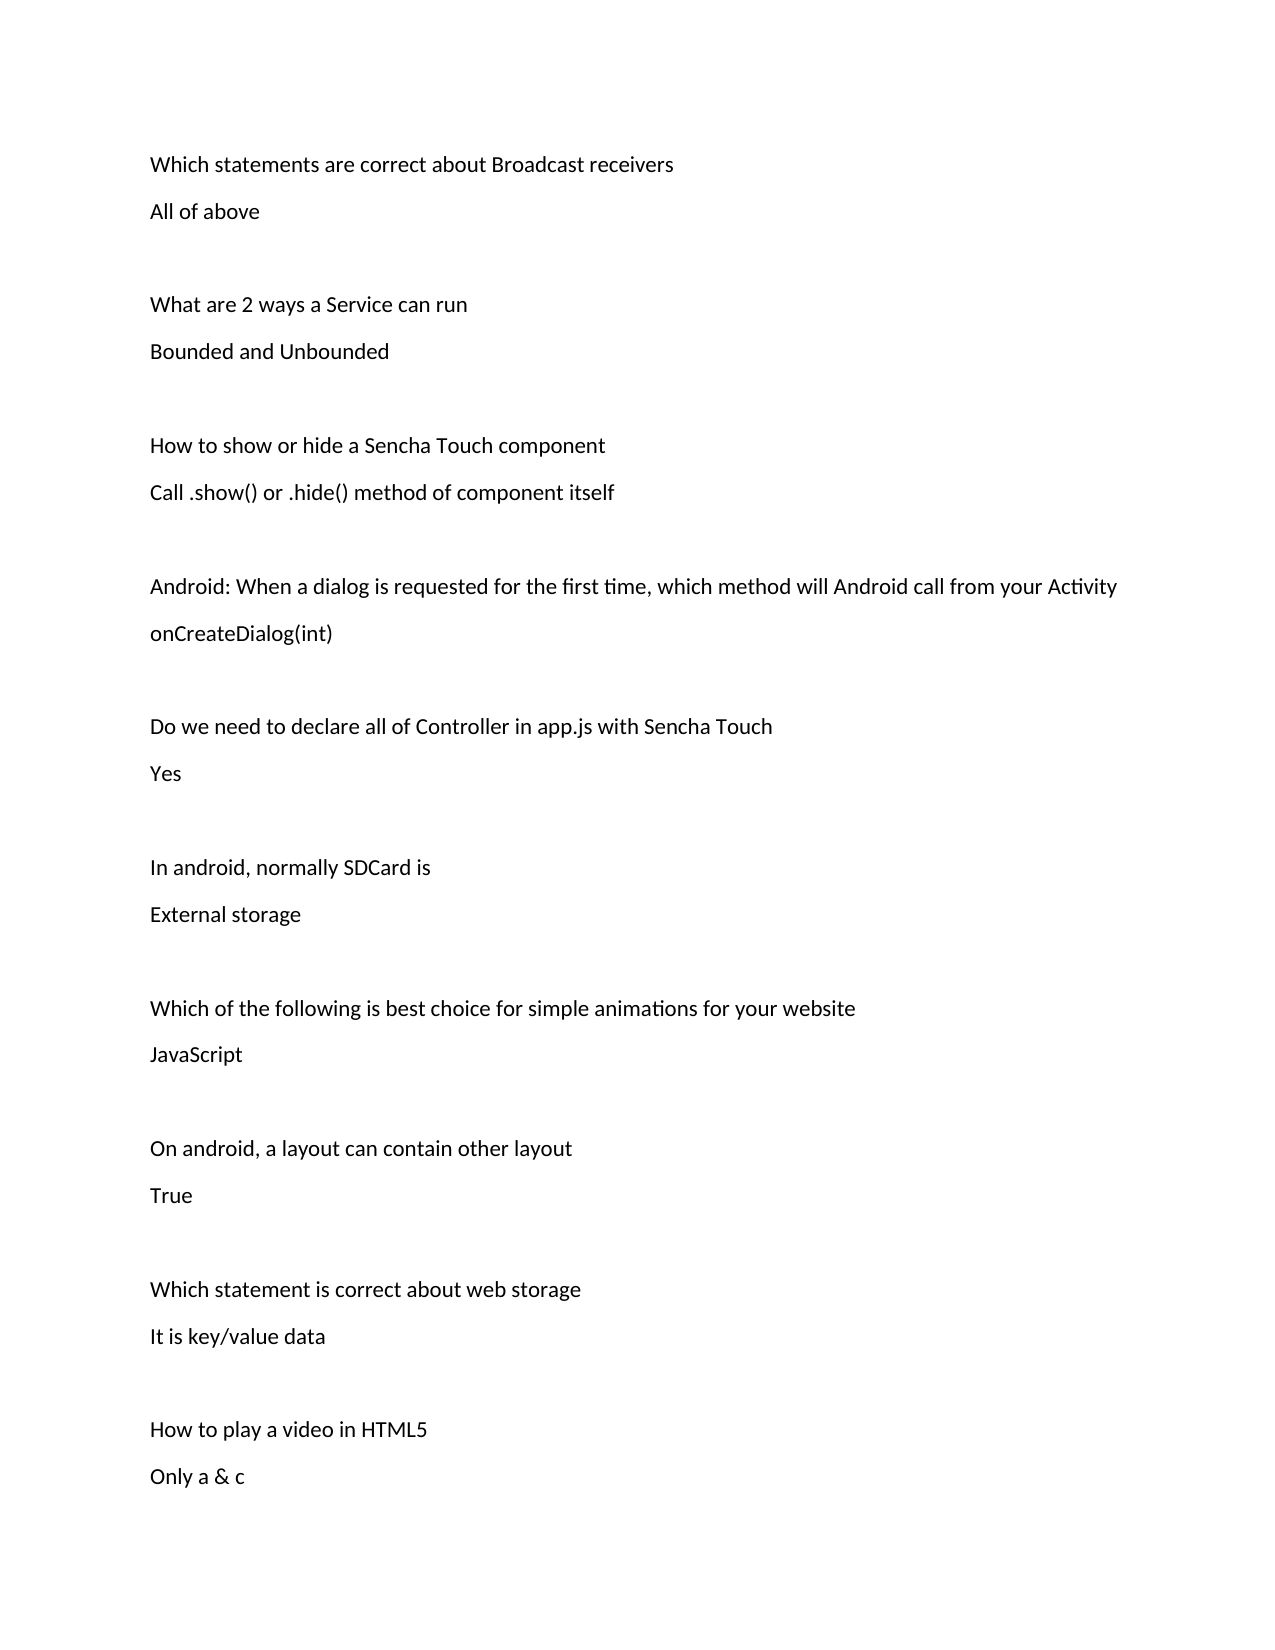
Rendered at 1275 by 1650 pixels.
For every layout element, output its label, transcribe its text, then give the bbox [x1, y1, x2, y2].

text Which of the following is best choice for simple animations for your website [150, 994, 1125, 1022]
text On android, a layout can contain other layout [150, 1134, 1125, 1162]
text Which statements are correct about Broadcast receivers [150, 150, 1125, 178]
text True [150, 1181, 1125, 1209]
text Bounded and Unbounded [150, 337, 1125, 366]
text Only a & c [150, 1462, 1125, 1491]
text Do we need to declare all of Controller in app.js with Sencha Touch [150, 712, 1125, 741]
text JavaScript [150, 1041, 1125, 1069]
text How to play a video in HTML5 [150, 1416, 1125, 1444]
text How to show or hide a Sencha Touch component [150, 431, 1125, 459]
text Which statement is correct about web storage [150, 1275, 1125, 1303]
text It is key/value data [150, 1322, 1125, 1350]
text Call .show() or .hide() method of component itself [150, 478, 1125, 506]
text In android, normally SDCard is [150, 853, 1125, 881]
text onCreateDialog(int) [150, 619, 1125, 647]
text Android: When a dialog is requested for the first time, which method will Android call from your Activity [150, 572, 1125, 600]
text All of above [150, 197, 1125, 225]
text What are 2 ways a Service can run [150, 291, 1125, 319]
text External storage [150, 900, 1125, 928]
text Yes [150, 759, 1125, 787]
